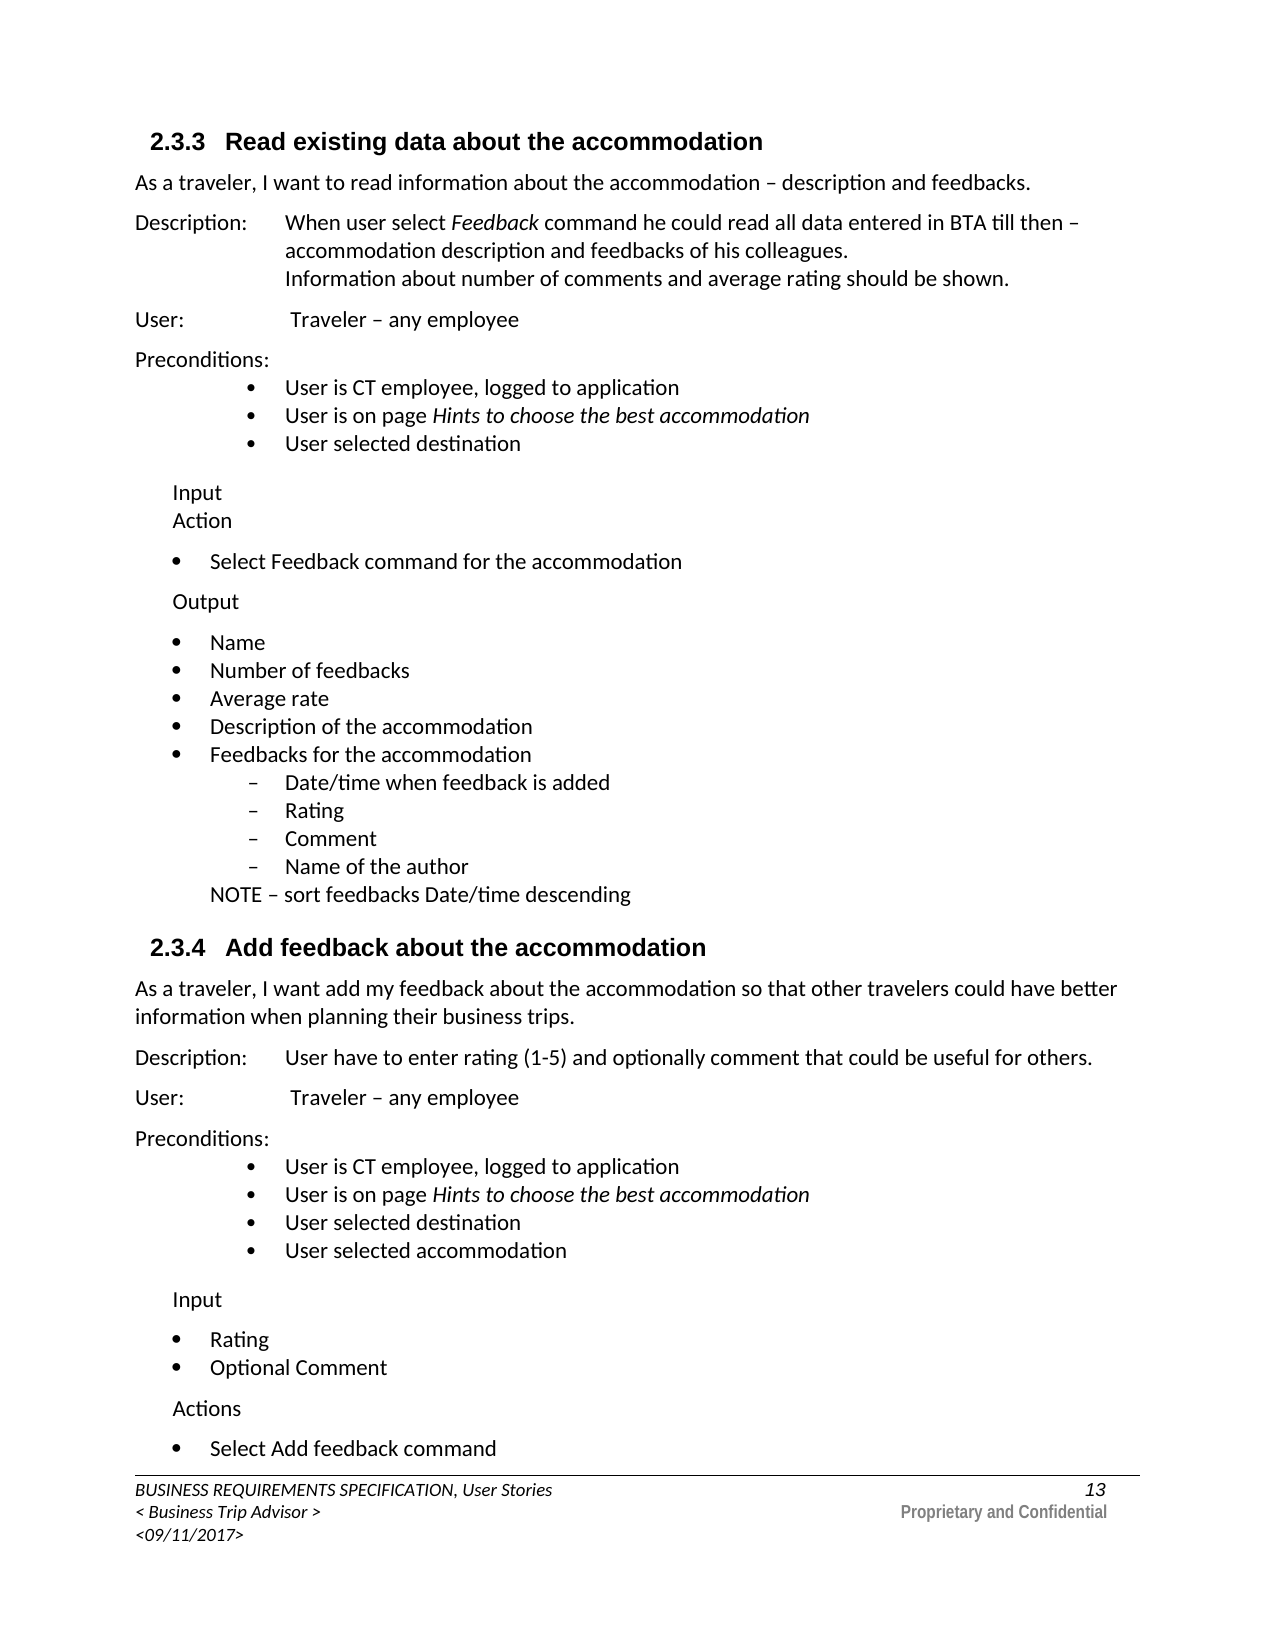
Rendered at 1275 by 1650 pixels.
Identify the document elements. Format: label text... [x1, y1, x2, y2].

text Description: User have to enter rating (1-5) and optionally comment that could be useful for others. [135, 1043, 1140, 1071]
subtitle Add feedback about the accommodation [150, 933, 1140, 962]
list Select Add feedback command [172, 1434, 1140, 1462]
text Action [172, 506, 1140, 534]
subtitle Read existing data about the accommodation [150, 126, 1140, 155]
list NOTE – sort feedbacks Date/time descending [210, 880, 1140, 908]
text User: Traveler – any employee [135, 305, 1140, 333]
list User is CT employee, logged to application [247, 373, 1140, 401]
text Actions [172, 1394, 1140, 1422]
text Output [172, 587, 1140, 615]
list Rating [247, 796, 1140, 824]
list Name [172, 628, 1140, 656]
text Input [172, 1285, 1140, 1313]
list Description of the accommodation [172, 712, 1140, 740]
list Number of feedbacks [172, 656, 1140, 684]
list User is on page Hints to choose the best accommodation [247, 401, 1140, 429]
list User selected destination [247, 1208, 1140, 1236]
list User is on page Hints to choose the best accommodation [247, 1180, 1140, 1208]
list Rating [172, 1325, 1140, 1353]
list User is CT employee, logged to application [247, 1152, 1140, 1180]
list Comment [247, 824, 1140, 852]
list Feedbacks for the accommodation [172, 740, 1140, 768]
list Optional Comment [172, 1353, 1140, 1381]
text As a traveler, I want to read information about the accommodation – description and feedbacks. [135, 168, 1140, 196]
text As a traveler, I want add my feedback about the accommodation so that other travelers could have better information when planning their business trips. [135, 974, 1140, 1030]
list Name of the author [247, 852, 1140, 880]
list User selected destination [247, 429, 1140, 457]
text User: Traveler – any employee [135, 1083, 1140, 1111]
list User selected accommodation [247, 1236, 1140, 1264]
text Preconditions: [135, 1124, 1140, 1152]
list Date/time when feedback is added [247, 768, 1140, 796]
text Description: When user select Feedback command he could read all data entered in BTA till then – accommodation description and feedbacks of his colleagues. Information about number of comments and average rating should be shown. [135, 208, 1140, 292]
list Select Feedback command for the accommodation [172, 547, 1140, 575]
text Preconditions: [135, 345, 1140, 373]
list Average rate [172, 684, 1140, 712]
text Input [172, 478, 1140, 506]
